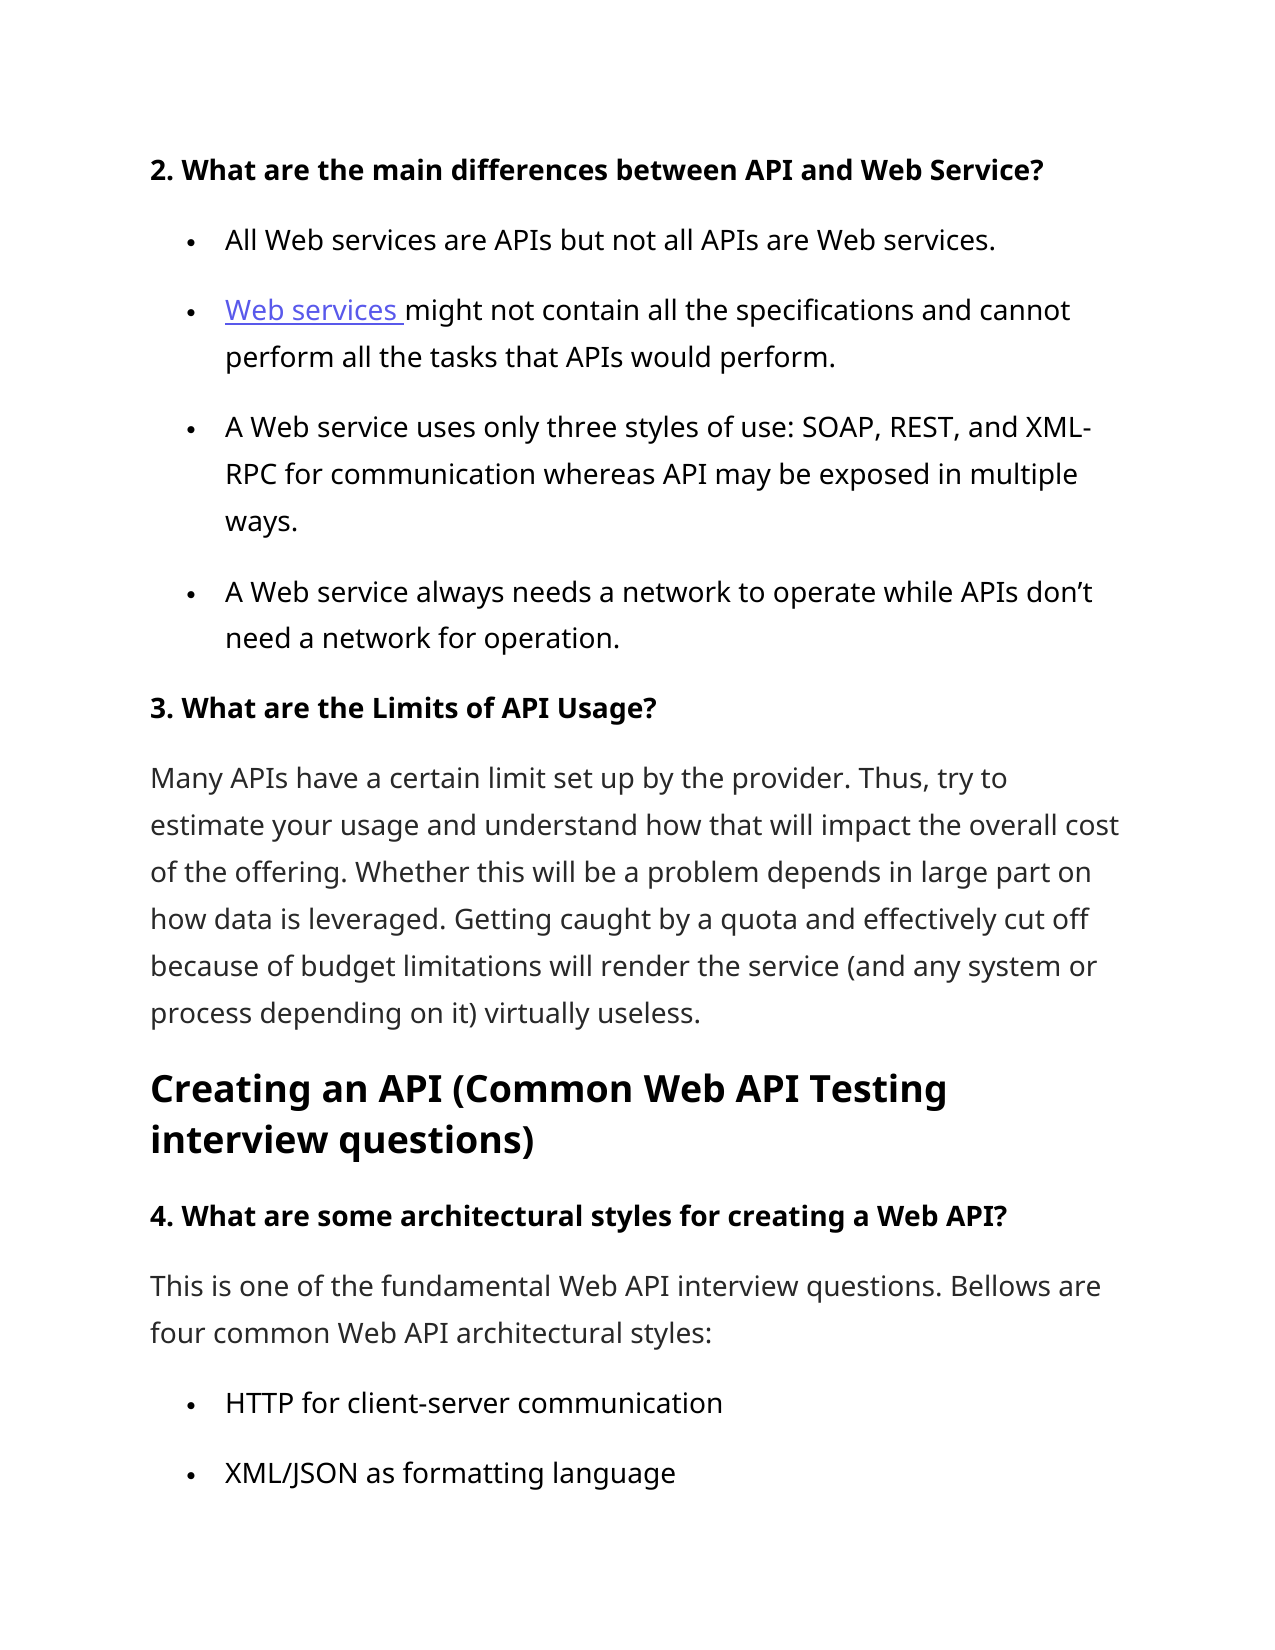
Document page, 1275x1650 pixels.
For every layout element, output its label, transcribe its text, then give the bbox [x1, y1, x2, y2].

text 3. What are the Limits of API Usage? [150, 688, 1125, 727]
list XML/JSON as formatting language [187, 1445, 1125, 1492]
list A Web service always needs a network to operate while APIs don’t need a network for operation. [187, 563, 1125, 657]
text 2. What are the main differences between API and Web Service? [150, 150, 1125, 188]
list HTTP for client-server communication [187, 1375, 1125, 1422]
text This is one of the fundamental Web API interview questions. Bellows are four common Web API architectural styles: [150, 1258, 1125, 1351]
list All Web services are APIs but not all APIs are Web services. [187, 212, 1125, 259]
text Creating an API (Common Web API Testing interview questions) [150, 1063, 1125, 1165]
text Many APIs have a certain limit set up by the provider. Thus, try to estimate your usage and understand how that will impact the overall cost of the offering. Whether this will be a problem depends in large part on how data is leveraged. Getting caught by a quota and effectively cut off because of budget limitations will render the service (and any system or process depending on it) virtually useless. [150, 750, 1125, 1031]
list Web services might not contain all the specifications and cannot perform all the tasks that APIs would perform. [187, 282, 1125, 376]
text 4. What are some architectural styles for creating a Web API? [150, 1196, 1125, 1234]
list A Web service uses only three styles of use: SOAP, REST, and XML-RPC for communication whereas API may be exposed in multiple ways. [187, 399, 1125, 540]
